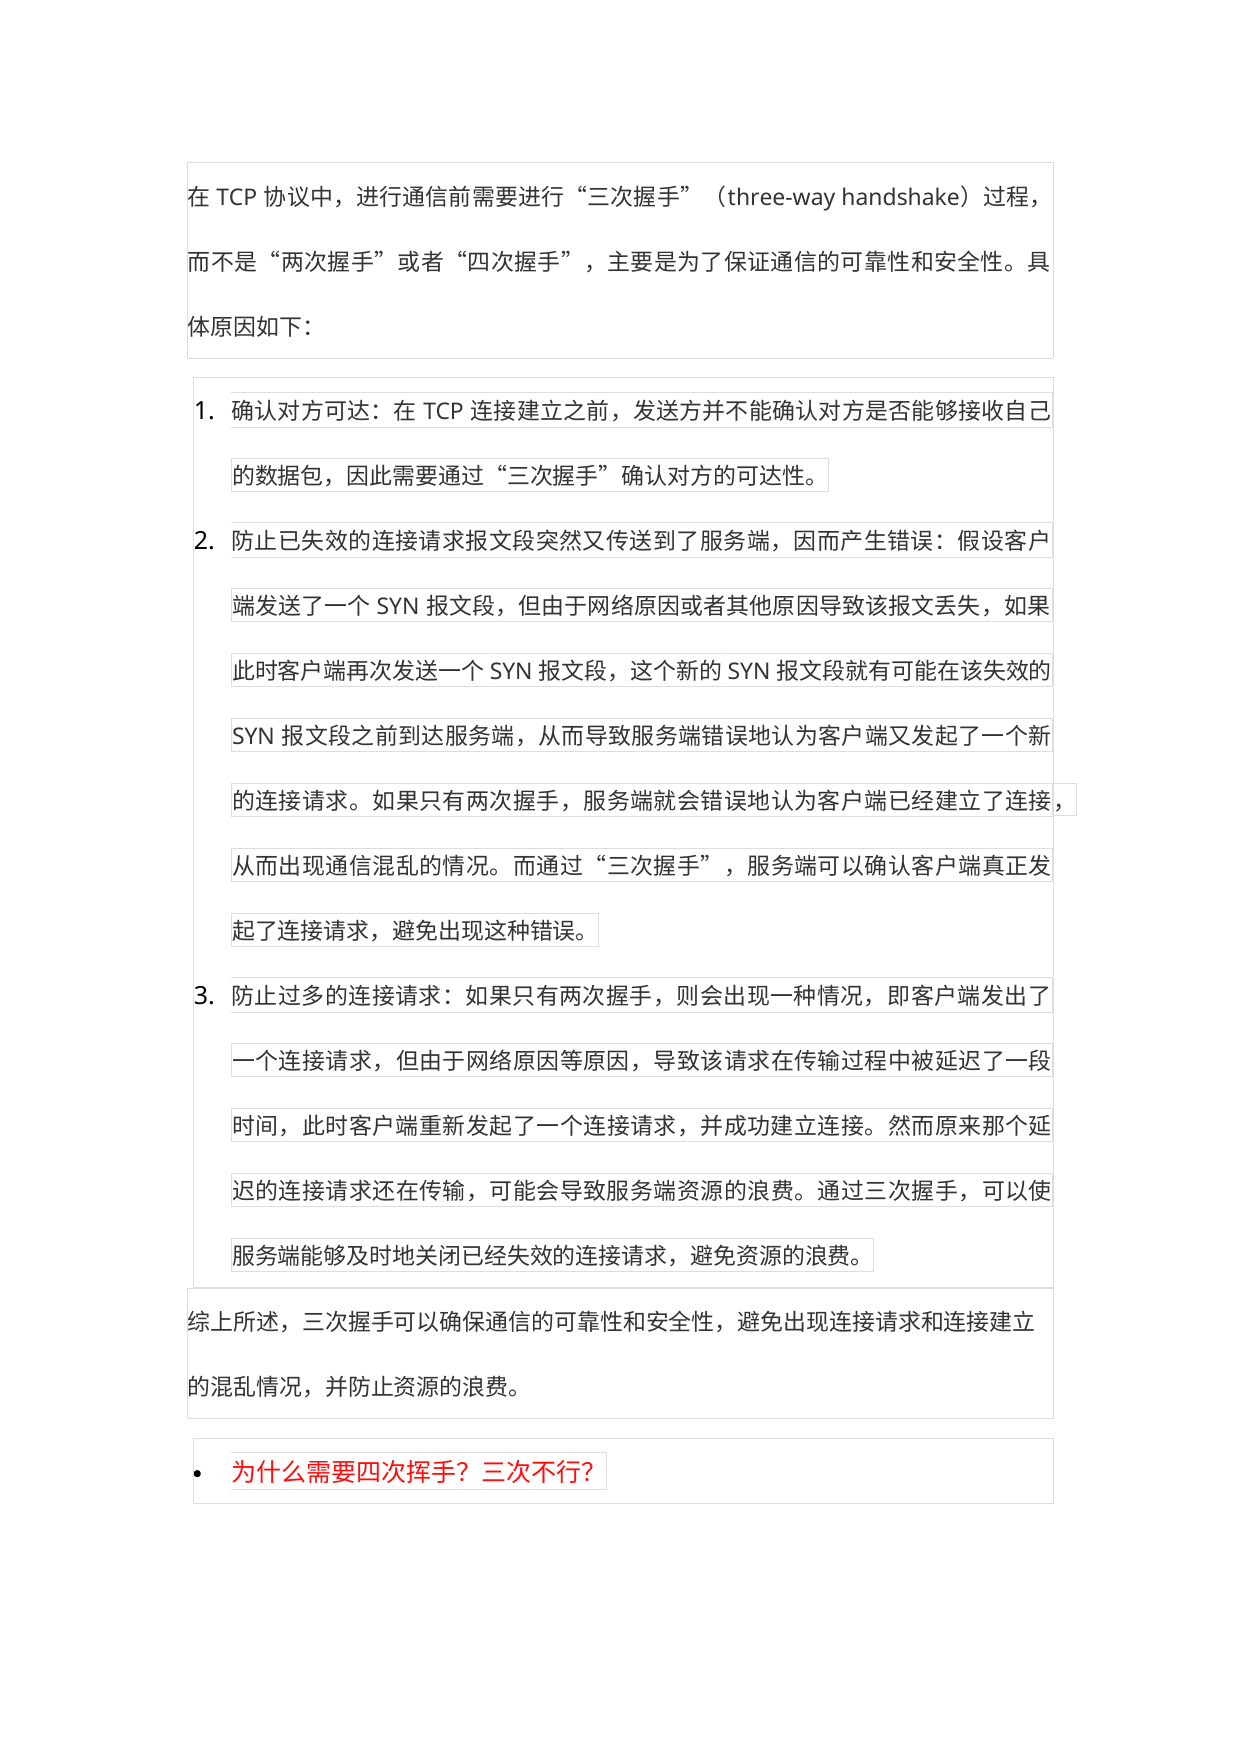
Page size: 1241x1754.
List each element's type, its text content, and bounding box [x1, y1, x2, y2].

text 综上所述，三次握手可以确保通信的可靠性和安全性，避免出现连接请求和连接建立的混乱情况，并防止资源的浪费。 [188, 1289, 1053, 1418]
list 确认对方可达：在 TCP 连接建立之前，发送方并不能确认对方是否能够接收自己的数据包，因此需要通过“三次握手”确认对方的可达性。 [194, 378, 1053, 507]
text 在 TCP 协议中，进行通信前需要进行“三次握手”（three-way handshake）过程，而不是“两次握手”或者“四次握手”，主要是为了保证通信的可靠性和安全性。具体原因如下： [188, 194, 1053, 243]
list 防止已失效的连接请求报文段突然又传送到了服务端，因而产生错误：假设客户端发送了一个 SYN 报文段，但由于网络原因或者其他原因导致该报文丢失，如果此时客户端再次发送一个 SYN 报文段，这个新的 SYN 报文段就有可能在该失效的 SYN 报文段之前到达服务端，从而导致服务端错误地认为客户端又发起了一个新的连接请求。如果只有两次握手，服务端就会错误地认为客户端已经建立了连接，从而出现通信混乱的情况。而通过“三次握手”，服务端可以确认客户端真正发起了连接请求，避免出现这种错误。 [194, 507, 1053, 962]
text 在 TCP 协议中，进行通信前需要进行“三次握手”（three-way handshake）过程，而不是“两次握手”或者“四次握手”，主要是为了保证通信的可靠性和安全性。具体原因如下： [188, 277, 1053, 358]
list 为什么需要四次挥手？三次不行？ [194, 1439, 1053, 1503]
list 防止过多的连接请求：如果只有两次握手，则会出现一种情况，即客户端发出了一个连接请求，但由于网络原因等原因，导致该请求在传输过程中被延迟了一段时间，此时客户端重新发起了一个连接请求，并成功建立连接。然而原来那个延迟的连接请求还在传输，可能会导致服务端资源的浪费。通过三次握手，可以使服务端能够及时地关闭已经失效的连接请求，避免资源的浪费。 [194, 962, 1053, 1287]
text 在 TCP 协议中，进行通信前需要进行“三次握手”（three-way handshake）过程，而不是“两次握手”或者“四次握手”，主要是为了保证通信的可靠性和安全性。具体原因如下： [188, 163, 1053, 193]
